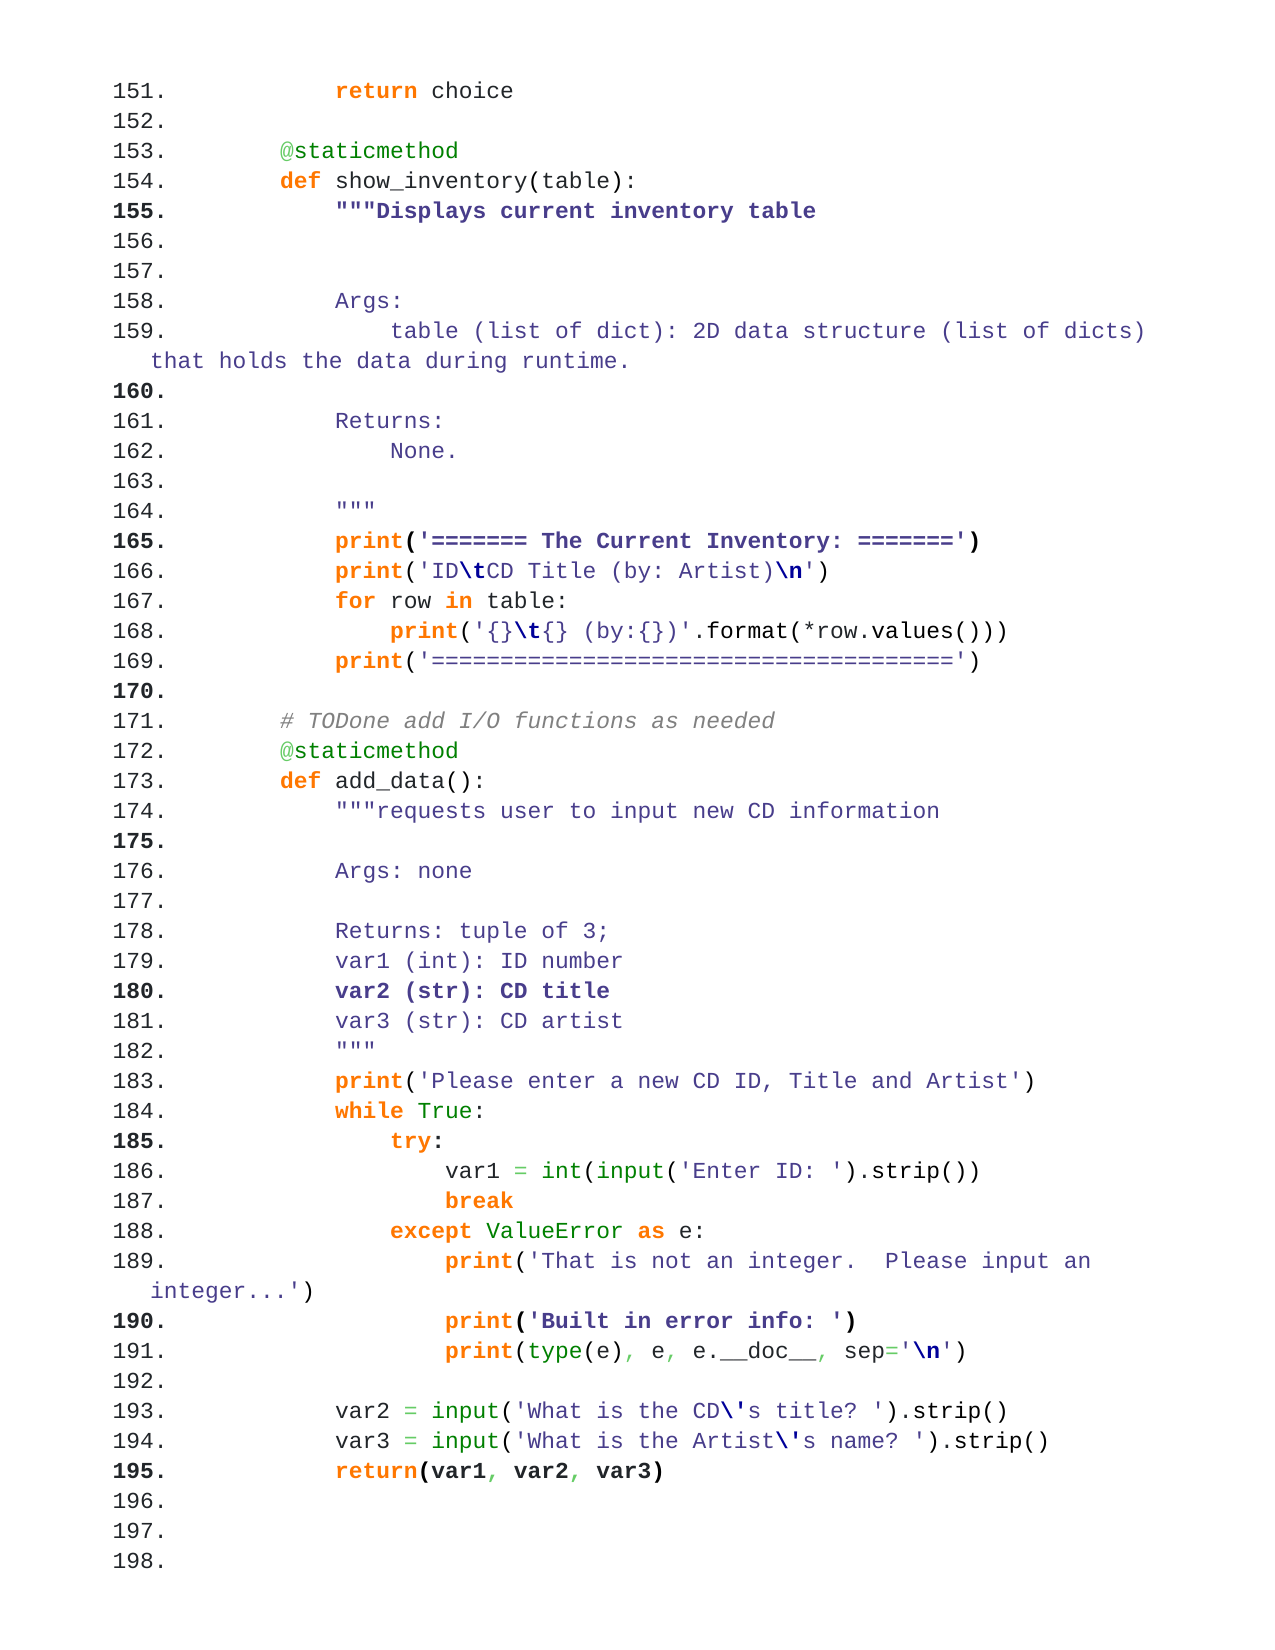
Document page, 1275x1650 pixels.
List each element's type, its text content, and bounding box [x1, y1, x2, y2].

list @staticmethod [112, 735, 1200, 765]
list return choice [112, 75, 1200, 105]
list var3 (str): CD artist [112, 1005, 1200, 1035]
list print(type(e), e, e.__doc__, sep='\n') [112, 1335, 1200, 1365]
list print('======================================') [112, 645, 1200, 675]
list var2 = input('What is the CD\'s title? ').strip() [112, 1395, 1200, 1425]
list """requests user to input new CD information [112, 795, 1200, 825]
list print('ID\tCD Title (by: Artist)\n') [112, 555, 1200, 585]
list try: [112, 1125, 1200, 1155]
list Args: none [112, 855, 1200, 885]
list var2 (str): CD title [112, 975, 1200, 1005]
list Returns: [112, 405, 1200, 435]
list return(var1, var2, var3) [112, 1455, 1200, 1485]
list table (list of dict): 2D data structure (list of dicts) that holds the data during runtime. [112, 315, 1200, 375]
list def show_inventory(table): [112, 165, 1200, 195]
list print('{}\t{} (by:{})'.format(*row.values())) [112, 615, 1200, 645]
list None. [112, 435, 1200, 465]
list print('Built in error info: ') [112, 1305, 1200, 1335]
list except ValueError as e: [112, 1215, 1200, 1245]
list Args: [112, 285, 1200, 315]
list def add_data(): [112, 765, 1200, 795]
list break [112, 1185, 1200, 1215]
list print('Please enter a new CD ID, Title and Artist') [112, 1065, 1200, 1095]
list var3 = input('What is the Artist\'s name? ').strip() [112, 1425, 1200, 1455]
list print('That is not an integer. Please input an integer...') [112, 1245, 1200, 1305]
list """ [112, 495, 1200, 525]
list @staticmethod [112, 135, 1200, 165]
list var1 (int): ID number [112, 945, 1200, 975]
list while True: [112, 1095, 1200, 1125]
list """Displays current inventory table [112, 195, 1200, 225]
list for row in table: [112, 585, 1200, 615]
list print('======= The Current Inventory: =======') [112, 525, 1200, 555]
list # TODone add I/O functions as needed [112, 705, 1200, 735]
list var1 = int(input('Enter ID: ').strip()) [112, 1155, 1200, 1185]
list """ [112, 1035, 1200, 1065]
list Returns: tuple of 3; [112, 915, 1200, 945]
